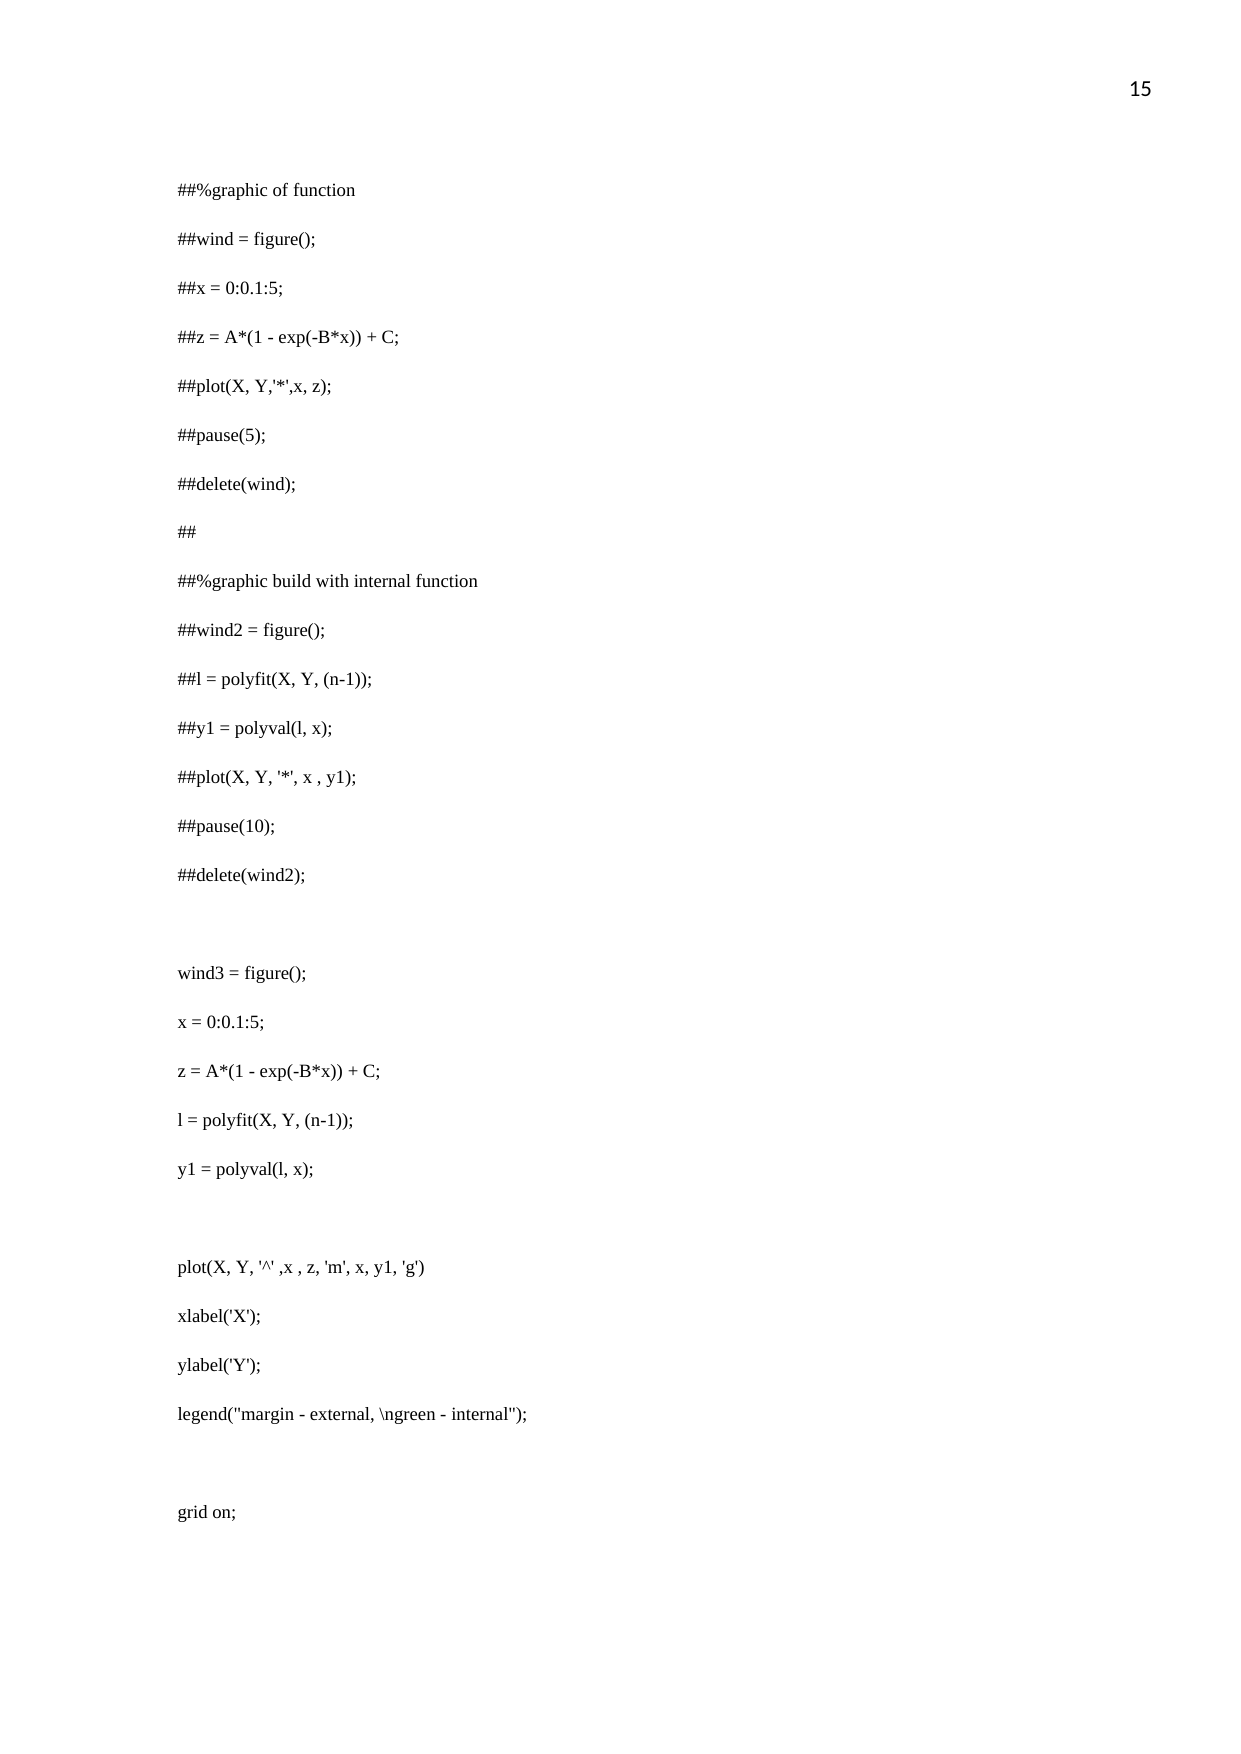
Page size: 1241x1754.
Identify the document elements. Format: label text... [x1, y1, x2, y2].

text y1 = polyval(l, x); [177, 1158, 1152, 1179]
text ##wind = figure(); [177, 228, 1152, 249]
text x = 0:0.1:5; [177, 1011, 1152, 1033]
text ##plot(X, Y,'*',x, z); [177, 374, 1152, 396]
text ##x = 0:0.1:5; [177, 277, 1152, 298]
text ##plot(X, Y, '*', x , y1); [177, 766, 1152, 788]
text ##y1 = polyval(l, x); [177, 717, 1152, 739]
text ##%graphic of function [177, 179, 1152, 200]
text grid on; [177, 1501, 1152, 1522]
text ylabel('Y'); [177, 1354, 1152, 1375]
text wind3 = figure(); [177, 962, 1152, 984]
text ##%graphic build with internal function [177, 570, 1152, 592]
text z = A*(1 - exp(-B*x)) + C; [177, 1060, 1152, 1082]
text ##pause(5); [177, 423, 1152, 445]
text xlabel('X'); [177, 1305, 1152, 1326]
text l = polyfit(X, Y, (n-1)); [177, 1109, 1152, 1131]
text ##delete(wind); [177, 472, 1152, 494]
text legend("margin - external, \ngreen - internal"); [177, 1403, 1152, 1424]
text ## [177, 521, 1152, 543]
text ##wind2 = figure(); [177, 619, 1152, 641]
text plot(X, Y, '^' ,x , z, 'm', x, y1, 'g') [177, 1256, 1152, 1277]
text ##delete(wind2); [177, 864, 1152, 886]
text ##pause(10); [177, 815, 1152, 837]
text ##l = polyfit(X, Y, (n-1)); [177, 668, 1152, 690]
text ##z = A*(1 - exp(-B*x)) + C; [177, 326, 1152, 347]
